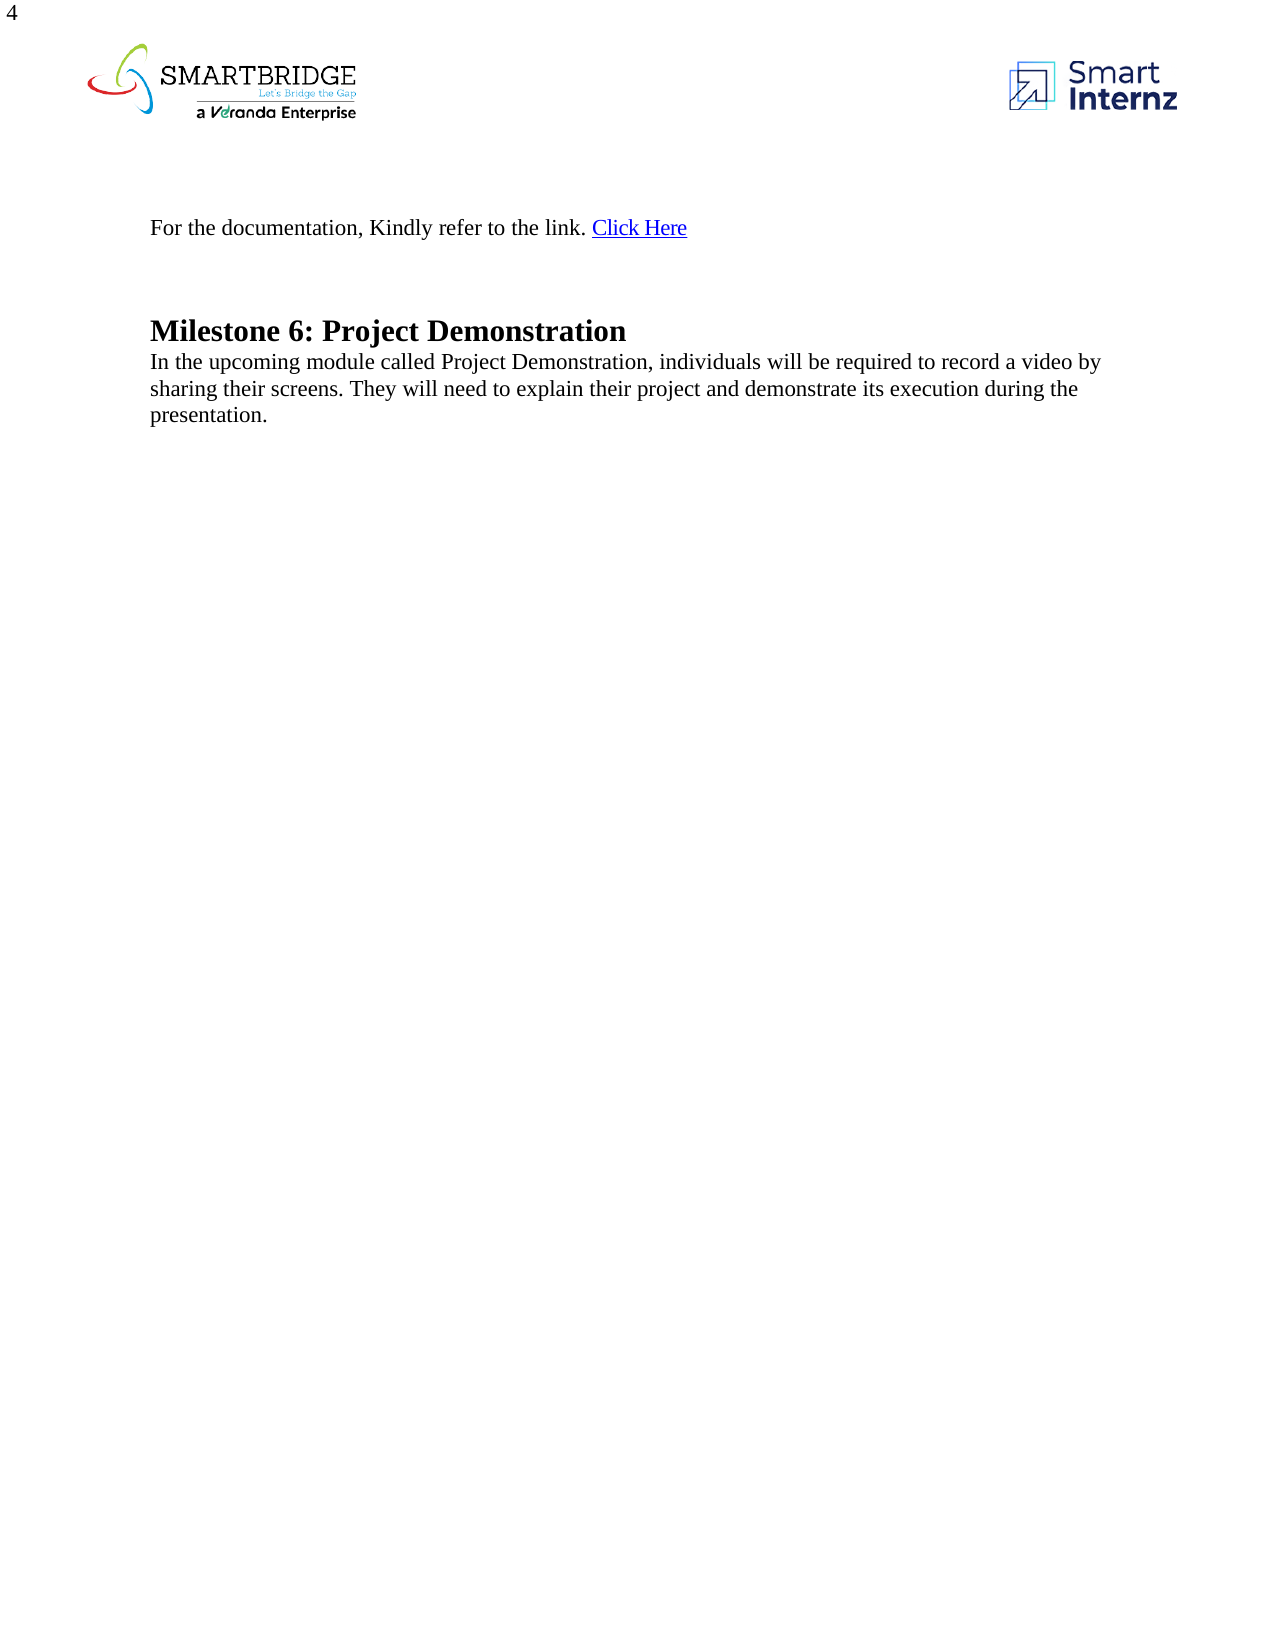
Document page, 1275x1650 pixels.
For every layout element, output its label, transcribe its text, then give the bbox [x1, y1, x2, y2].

picture [73, 20, 371, 143]
picture [1004, 61, 1182, 110]
text In the upcoming module called Project Demonstration, individuals will be required to record a video by sharing their screens. They will need to explain their project and demonstrate its execution during the presentation. [150, 348, 1135, 427]
subtitle Milestone 6: Project Demonstration [150, 312, 1135, 348]
text For the documentation, Kindly refer to the link. Click Here [150, 214, 1135, 241]
